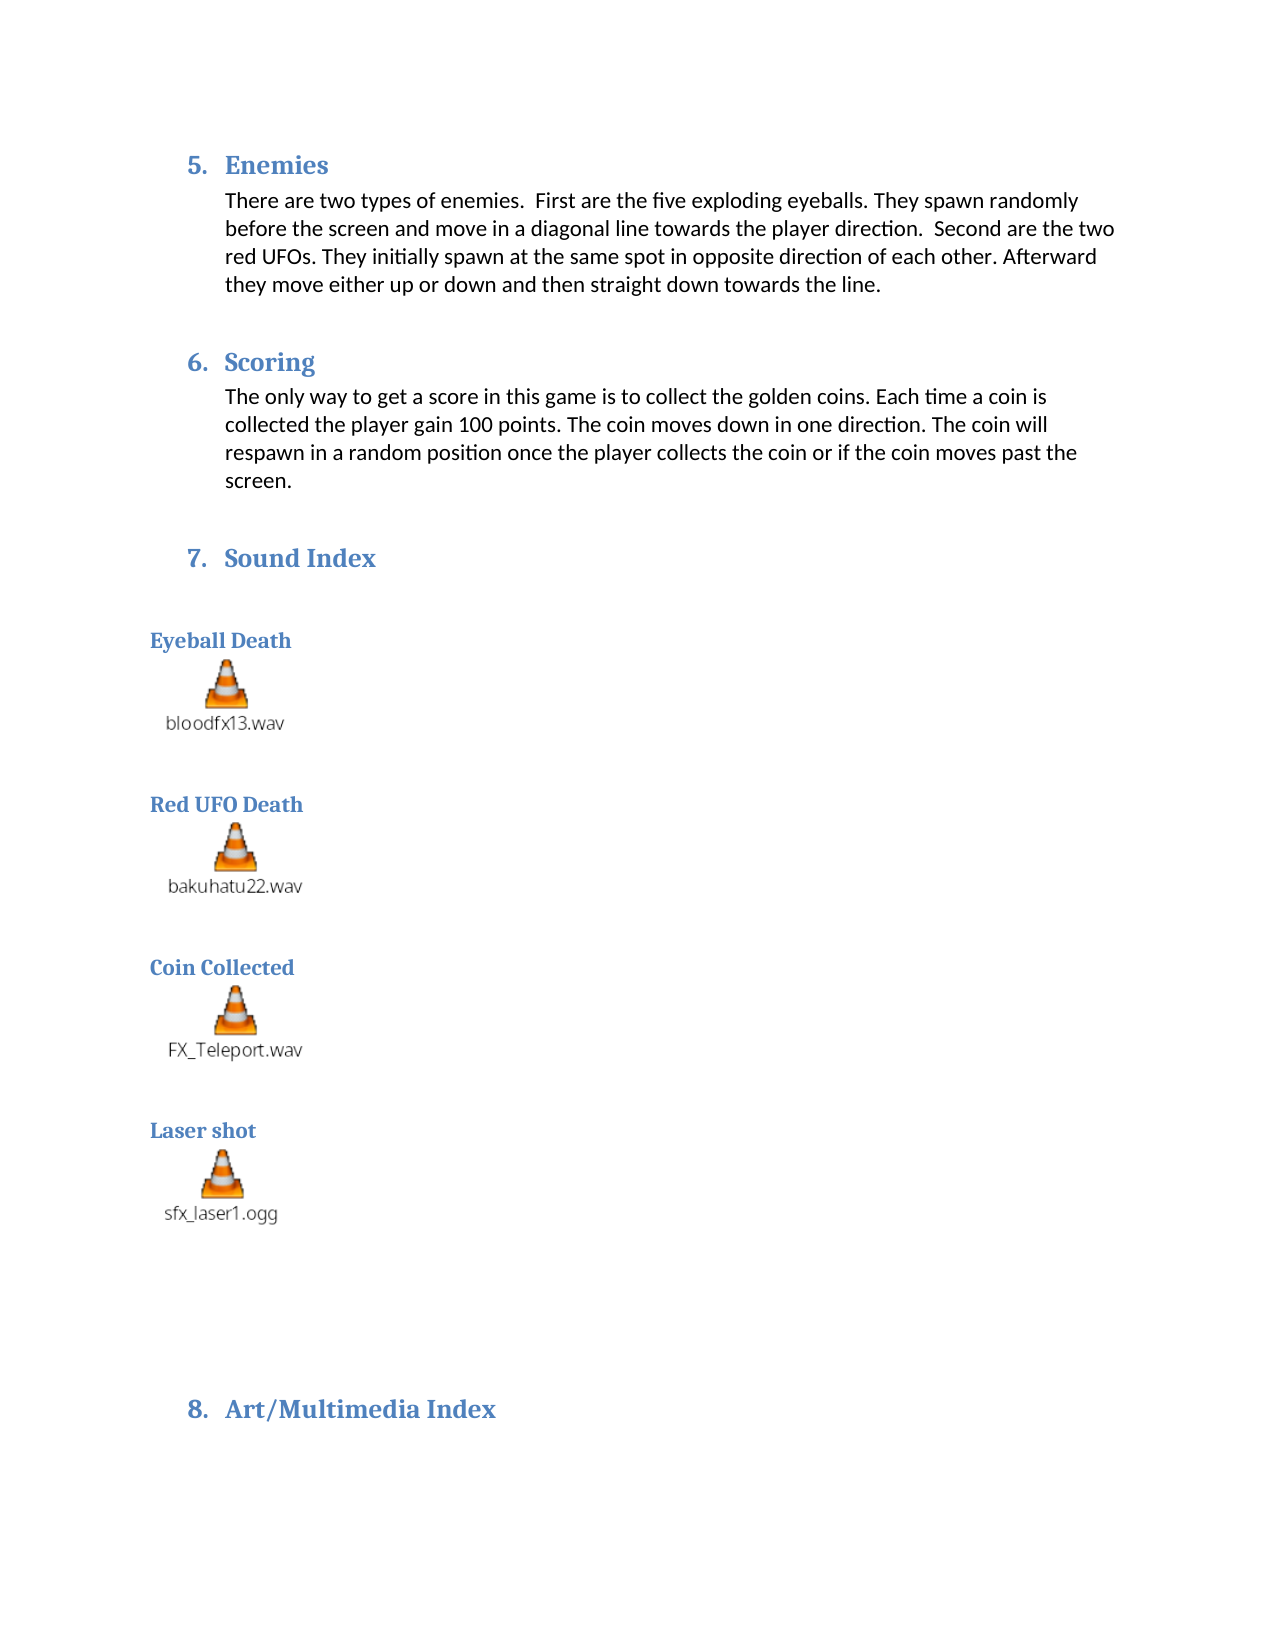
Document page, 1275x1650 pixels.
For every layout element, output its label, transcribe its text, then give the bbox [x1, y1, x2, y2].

subtitle Coin Collected [150, 955, 1125, 981]
subtitle Sound Index [187, 543, 1125, 574]
subtitle Art/Multimedia Index [187, 1394, 1125, 1425]
subtitle Eyeball Death [150, 628, 1125, 654]
text The only way to get a score in this game is to collect the golden coins. Each time a coin is collected the player gain 100 points. The coin moves down in one direction. The coin will respawn in a random position once the player collects the coin or if the coin moves past the screen. [225, 382, 1125, 494]
subtitle Red UFO Death [150, 791, 1125, 818]
subtitle Enemies [187, 150, 1125, 181]
subtitle Laser shot [150, 1118, 1125, 1144]
subtitle Scoring [187, 347, 1125, 378]
text There are two types of enemies. First are the five exploding eyeballs. They spawn randomly before the screen and move in a diagonal line towards the player direction. Second are the two red UFOs. They initially spawn at the same spot in opposite direction of each other. Afterward they move either up or down and then straight down towards the line. [225, 186, 1125, 298]
